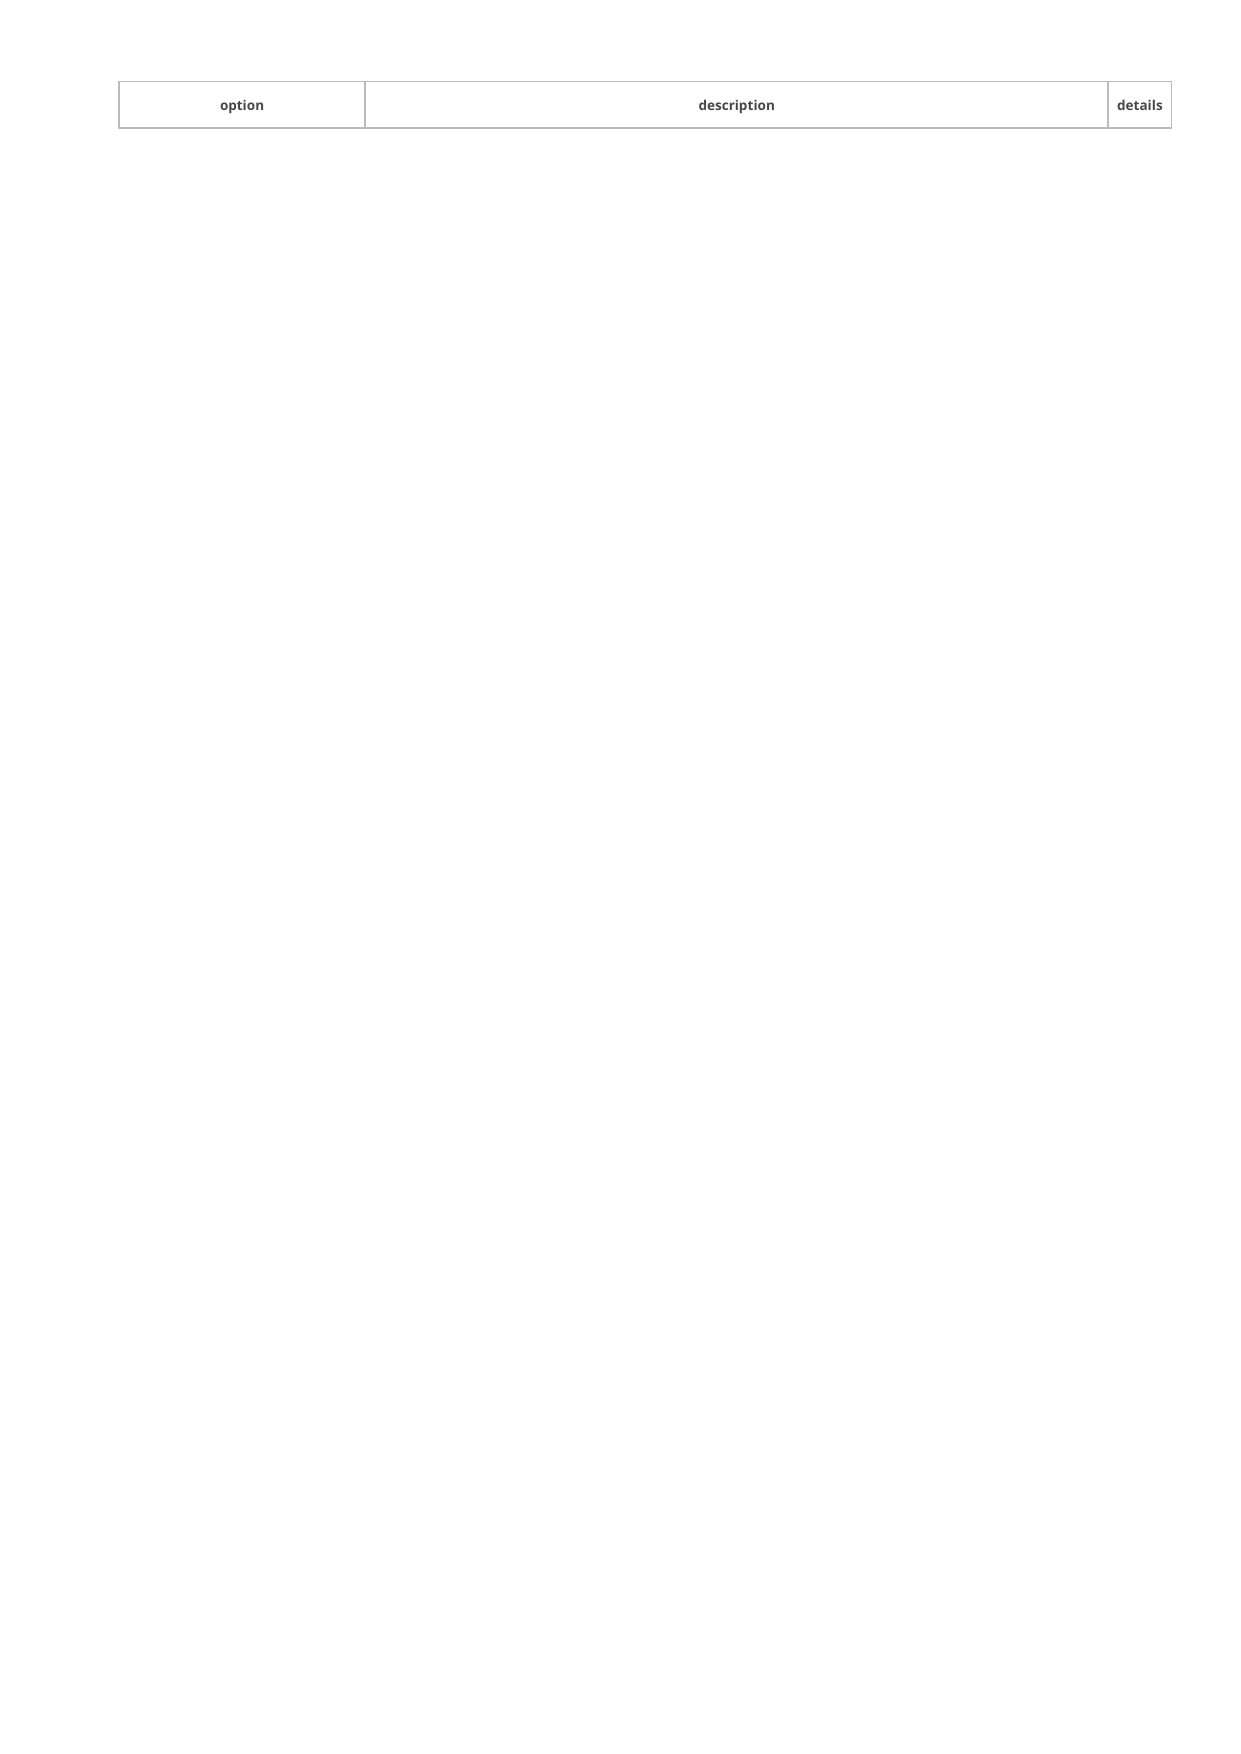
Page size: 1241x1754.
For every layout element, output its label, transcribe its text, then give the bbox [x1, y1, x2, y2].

table_header option [120, 82, 364, 127]
table_header description [366, 82, 1107, 127]
table_header details [1109, 82, 1171, 127]
